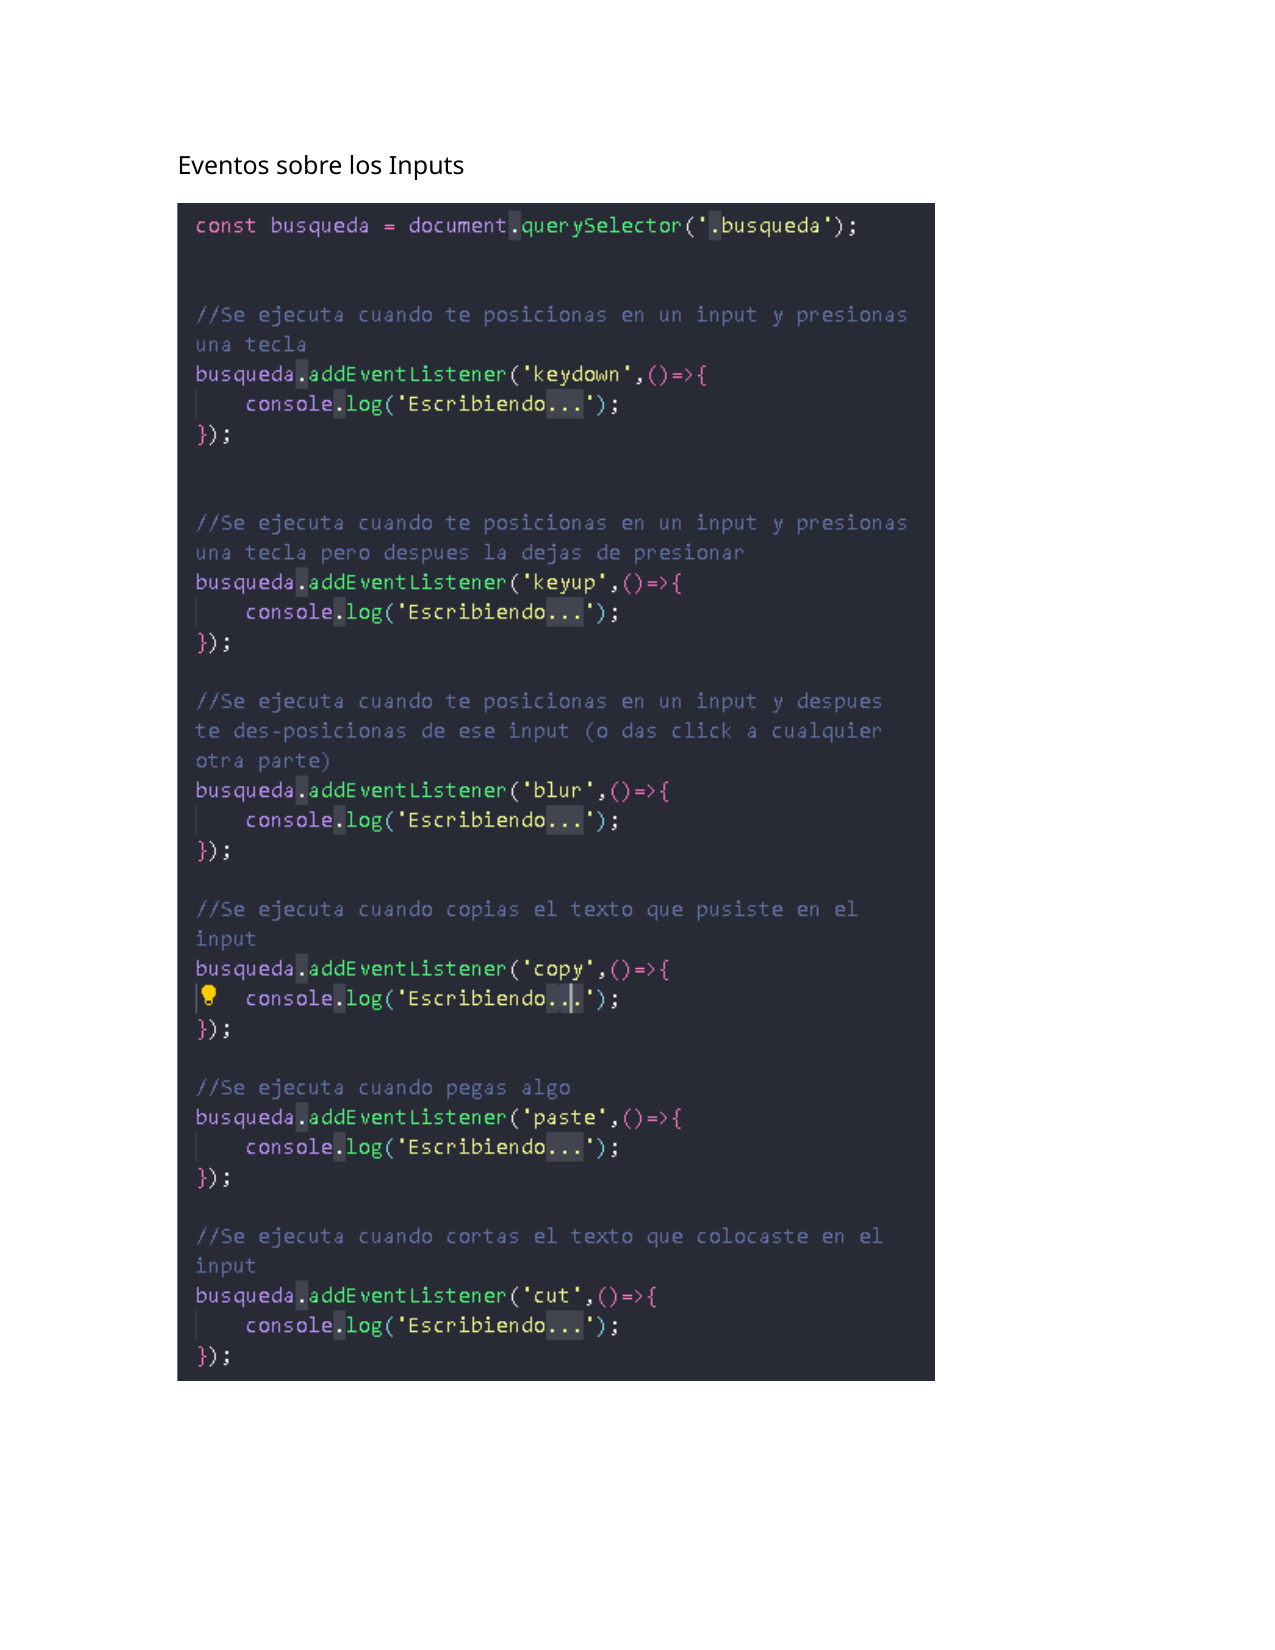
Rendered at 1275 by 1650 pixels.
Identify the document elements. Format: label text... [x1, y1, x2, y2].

picture [177, 203, 935, 1381]
text Eventos sobre los Inputs [177, 148, 1098, 182]
